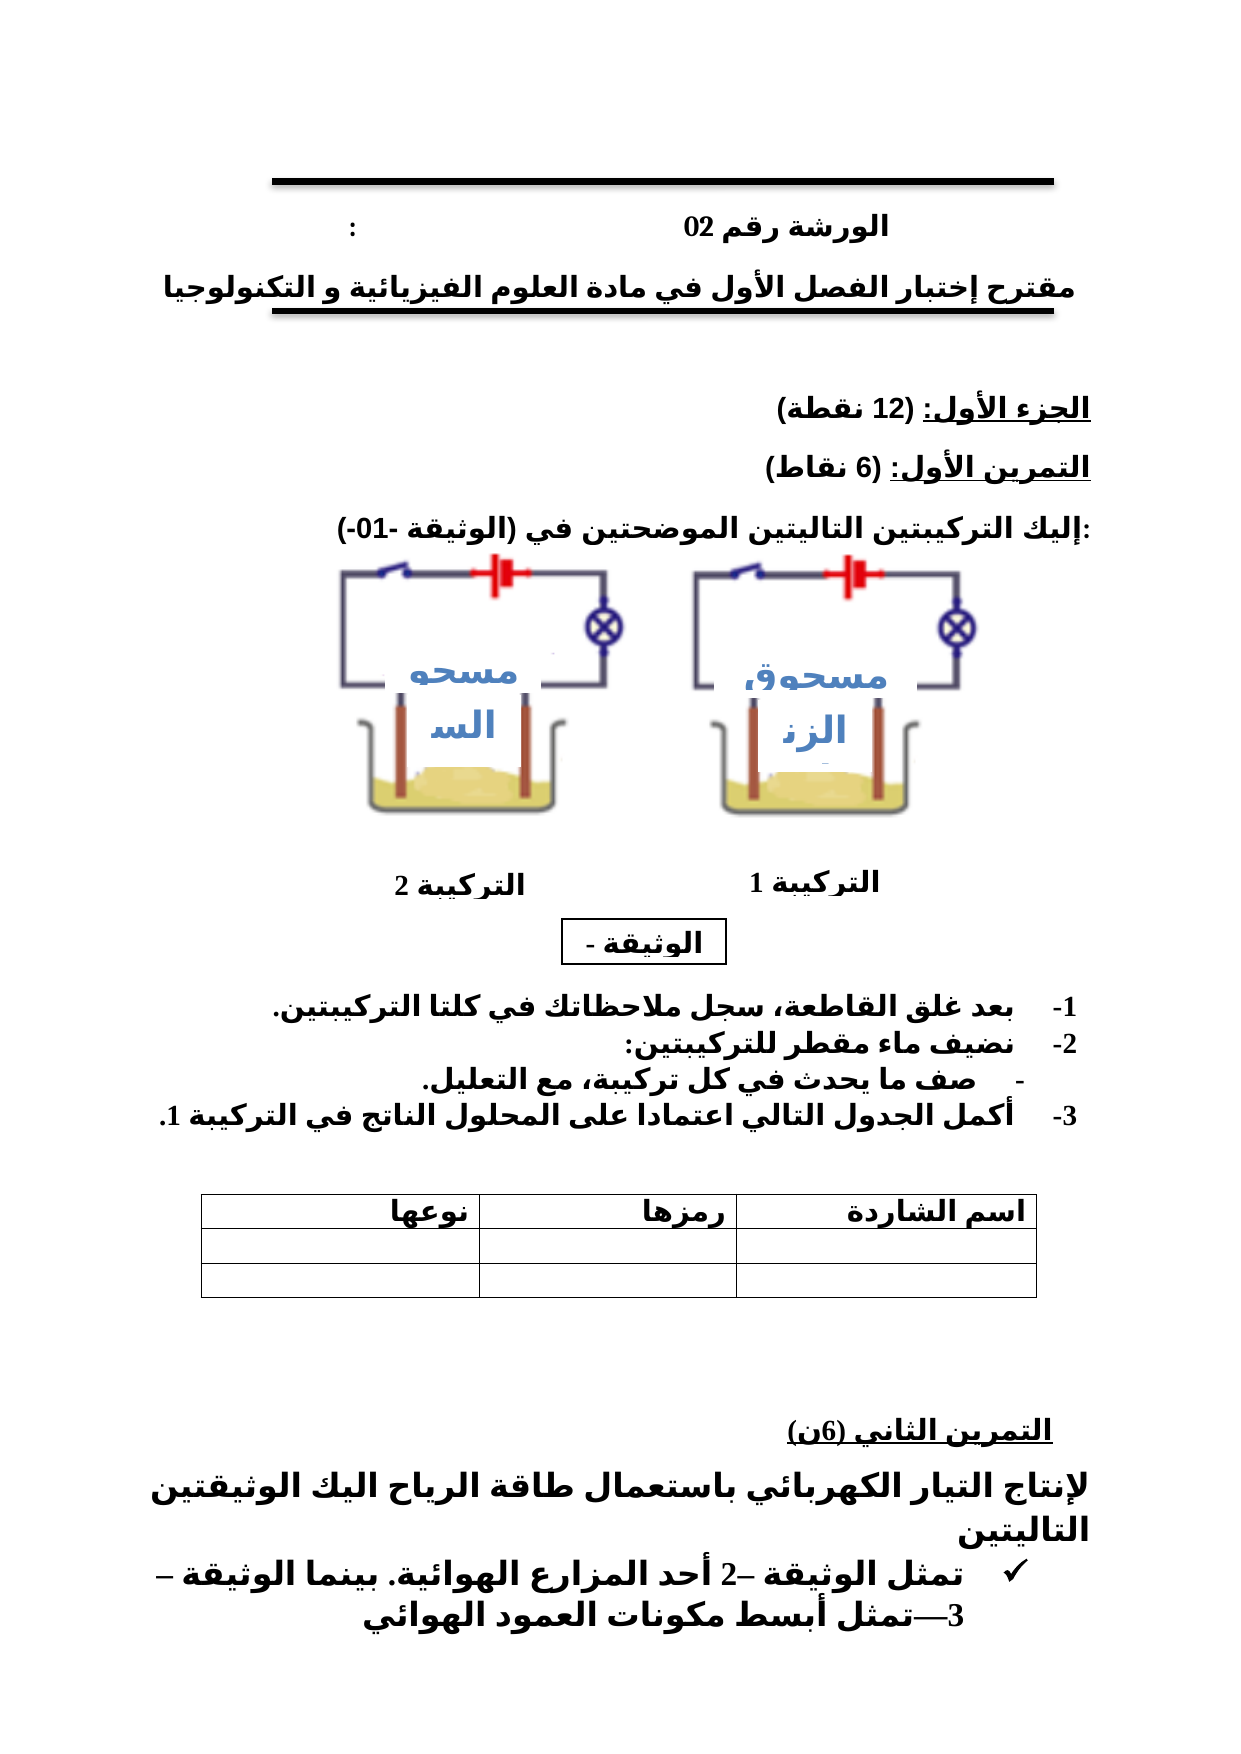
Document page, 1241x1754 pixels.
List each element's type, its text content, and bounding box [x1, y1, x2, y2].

table_header اسم الشاردة [737, 1195, 1036, 1228]
table_header رمزها [480, 1195, 736, 1228]
table_cell [202, 1264, 479, 1297]
text الجزء الأول: (12 نقطة) [148, 391, 1090, 424]
picture [325, 546, 636, 825]
text التمرين الثاني (6ن) [148, 1413, 1053, 1447]
text إليك التركيبتين التاليتين الموضحتين في (الوثيقة -01-): [148, 510, 1090, 545]
list نضيف ماء مقطر للتركيبتين: [148, 1026, 1053, 1059]
text مقترح إختبار الفصل الأول في مادة العلوم الفيزيائية و التكنولوجيا [148, 270, 1090, 303]
table_cell [737, 1264, 1036, 1297]
list بعد غلق القاطعة، سجل ملاحظاتك في كلتا التركيبتين. [148, 989, 1053, 1023]
picture [678, 548, 989, 827]
table_cell [737, 1229, 1036, 1263]
list صف ما يحدث في كل تركيبة، مع التعليل. [148, 1062, 1015, 1095]
table_header نوعها [202, 1195, 479, 1228]
table_cell [202, 1229, 479, 1263]
text الورشة رقم 02 : [148, 209, 1090, 244]
table_cell [480, 1264, 736, 1297]
table_cell [480, 1229, 736, 1263]
list تمثل الوثيقة –2 أحد المزارع الهوائية. بينما الوثيقة –3—تمثل أبسط مكونات العمود الهوائي [148, 1554, 1002, 1634]
list أكمل الجدول التالي اعتمادا على المحلول الناتج في التركيبة 1. [148, 1098, 1053, 1132]
list لإنتاج التيار الكهربائي باستعمال طاقة الرياح اليك الوثيقتين التاليتين [148, 1466, 1090, 1548]
text التمرين الأول: (6 نقاط) [148, 450, 1090, 484]
